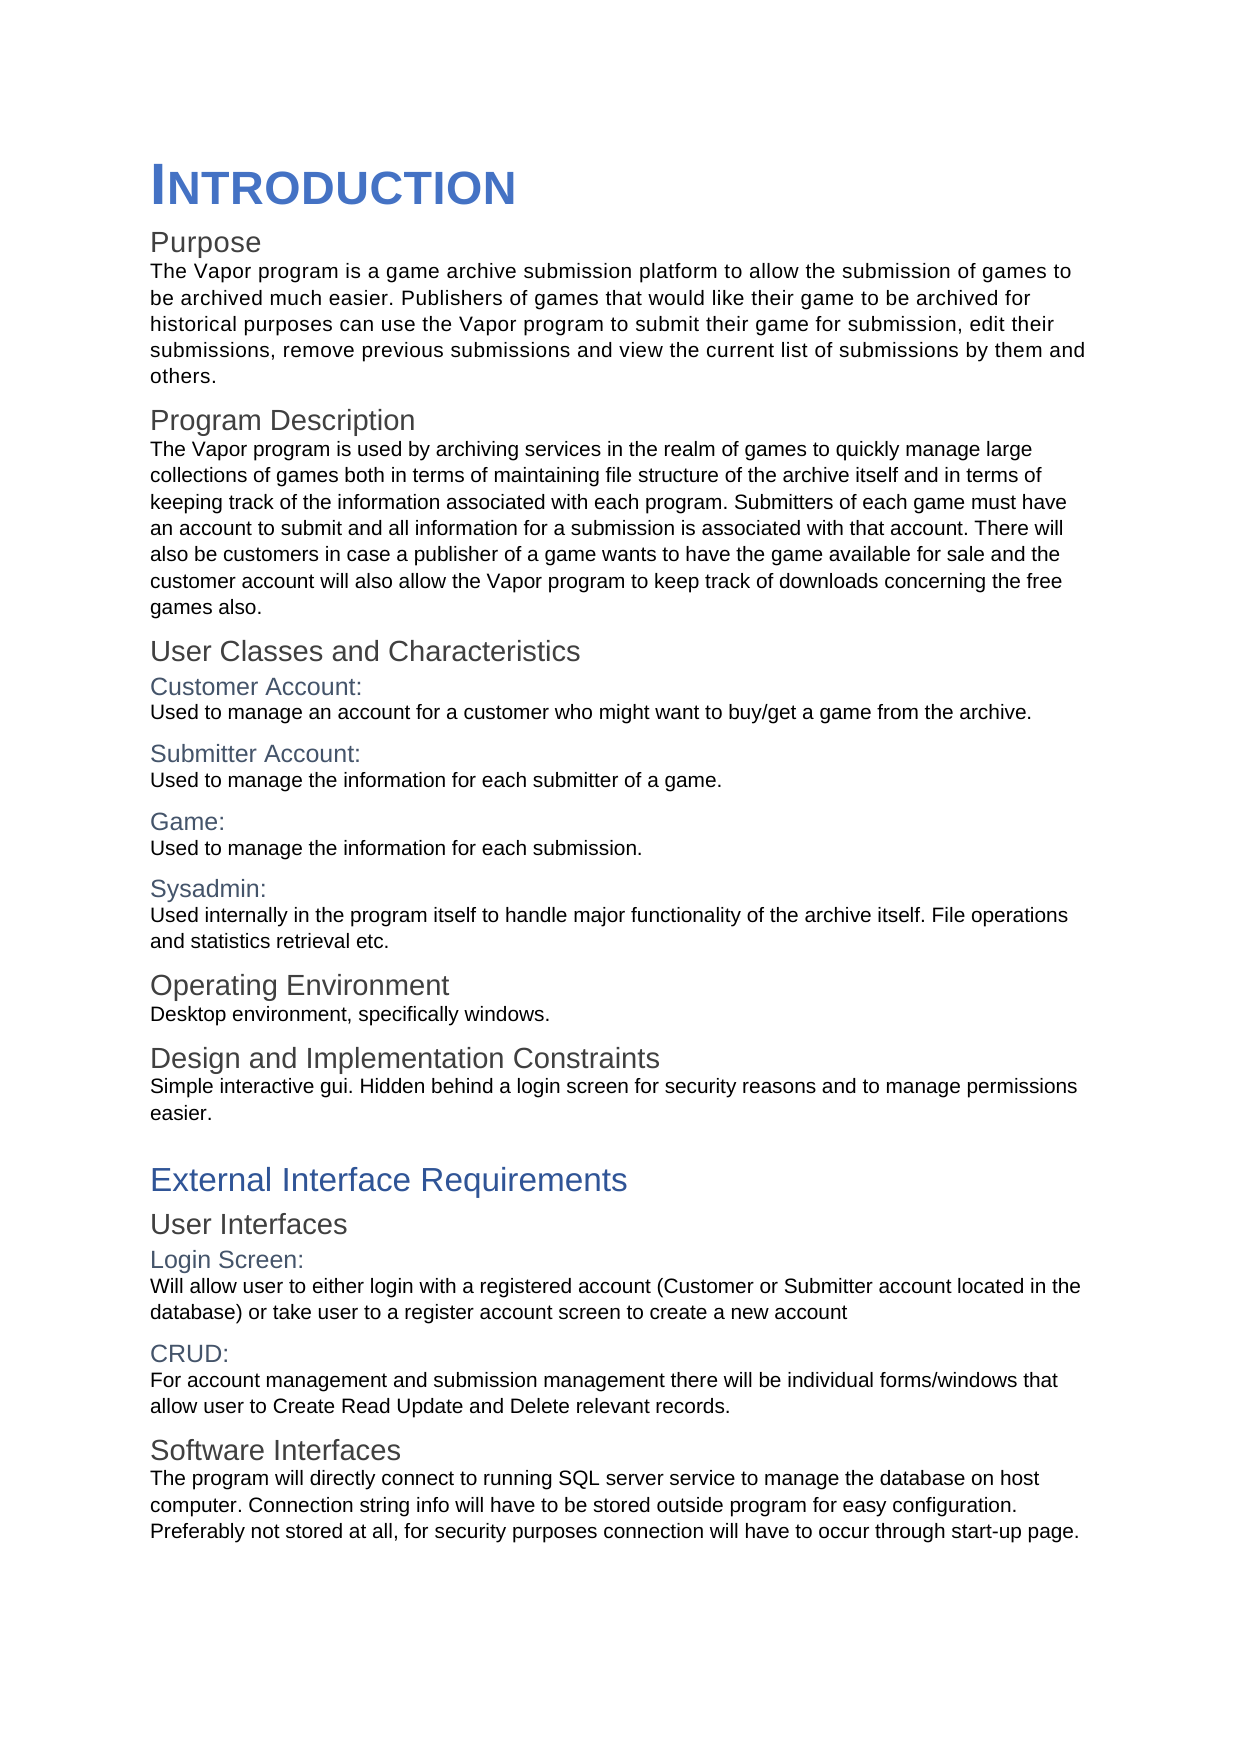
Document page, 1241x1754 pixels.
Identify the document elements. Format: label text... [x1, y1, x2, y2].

subtitle Login Screen: [150, 1245, 1090, 1273]
subtitle Software Interfaces [150, 1433, 1090, 1466]
text Used to manage an account for a customer who might want to buy/get a game from the archive. [150, 700, 1090, 724]
subtitle Operating Environment [150, 968, 1090, 1002]
text Used internally in the program itself to handle major functionality of the archive itself. File operations and statistics retrieval etc. [150, 903, 1090, 953]
subtitle Customer Account: [150, 671, 1090, 700]
subtitle User Classes and Characteristics [150, 634, 1090, 667]
subtitle CRUD: [150, 1339, 1090, 1367]
text The Vapor program is used by archiving services in the realm of games to quickly manage large collections of games both in terms of maintaining file structure of the archive itself and in terms of keeping track of the information associated with each program. Submitters of each game must have an account to submit and all information for a submission is associated with that account. There will also be customers in case a publisher of a game wants to have the game available for sale and the customer account will also allow the Vapor program to keep track of downloads concerning the free games also. [150, 437, 1090, 619]
subtitle Program Description [150, 403, 1090, 437]
subtitle Game: [150, 807, 1090, 835]
text The Vapor program is a game archive submission platform to allow the submission of games to be archived much easier. Publishers of games that would like their game to be archived for historical purposes can use the Vapor program to submit their game for submission, edit their submissions, remove previous submissions and view the current list of submissions by them and others. [150, 259, 1090, 388]
text For account management and submission management there will be individual forms/windows that allow user to Create Read Update and Delete relevant records. [150, 1367, 1090, 1418]
text Desktop environment, specifically windows. [150, 1002, 1090, 1026]
text Used to manage the information for each submitter of a game. [150, 768, 1090, 792]
text Will allow user to either login with a registered account (Customer or Submitter account located in the database) or take user to a register account screen to create a new account [150, 1273, 1090, 1324]
subtitle Submitter Account: [150, 739, 1090, 768]
subtitle Design and Implementation Constraints [150, 1041, 1090, 1074]
text Used to manage the information for each submission. [150, 835, 1090, 859]
title Introduction [150, 150, 1090, 217]
subtitle External Interface Requirements [150, 1160, 1090, 1199]
text Simple interactive gui. Hidden behind a login screen for security reasons and to manage permissions easier. [150, 1074, 1090, 1124]
subtitle User Interfaces [150, 1207, 1090, 1241]
subtitle Purpose [150, 225, 1090, 259]
text The program will directly connect to running SQL server service to manage the database on host computer. Connection string info will have to be stored outside program for easy configuration. Preferably not stored at all, for security purposes connection will have to occur through start-up page. [150, 1466, 1090, 1543]
subtitle Sysadmin: [150, 874, 1090, 903]
